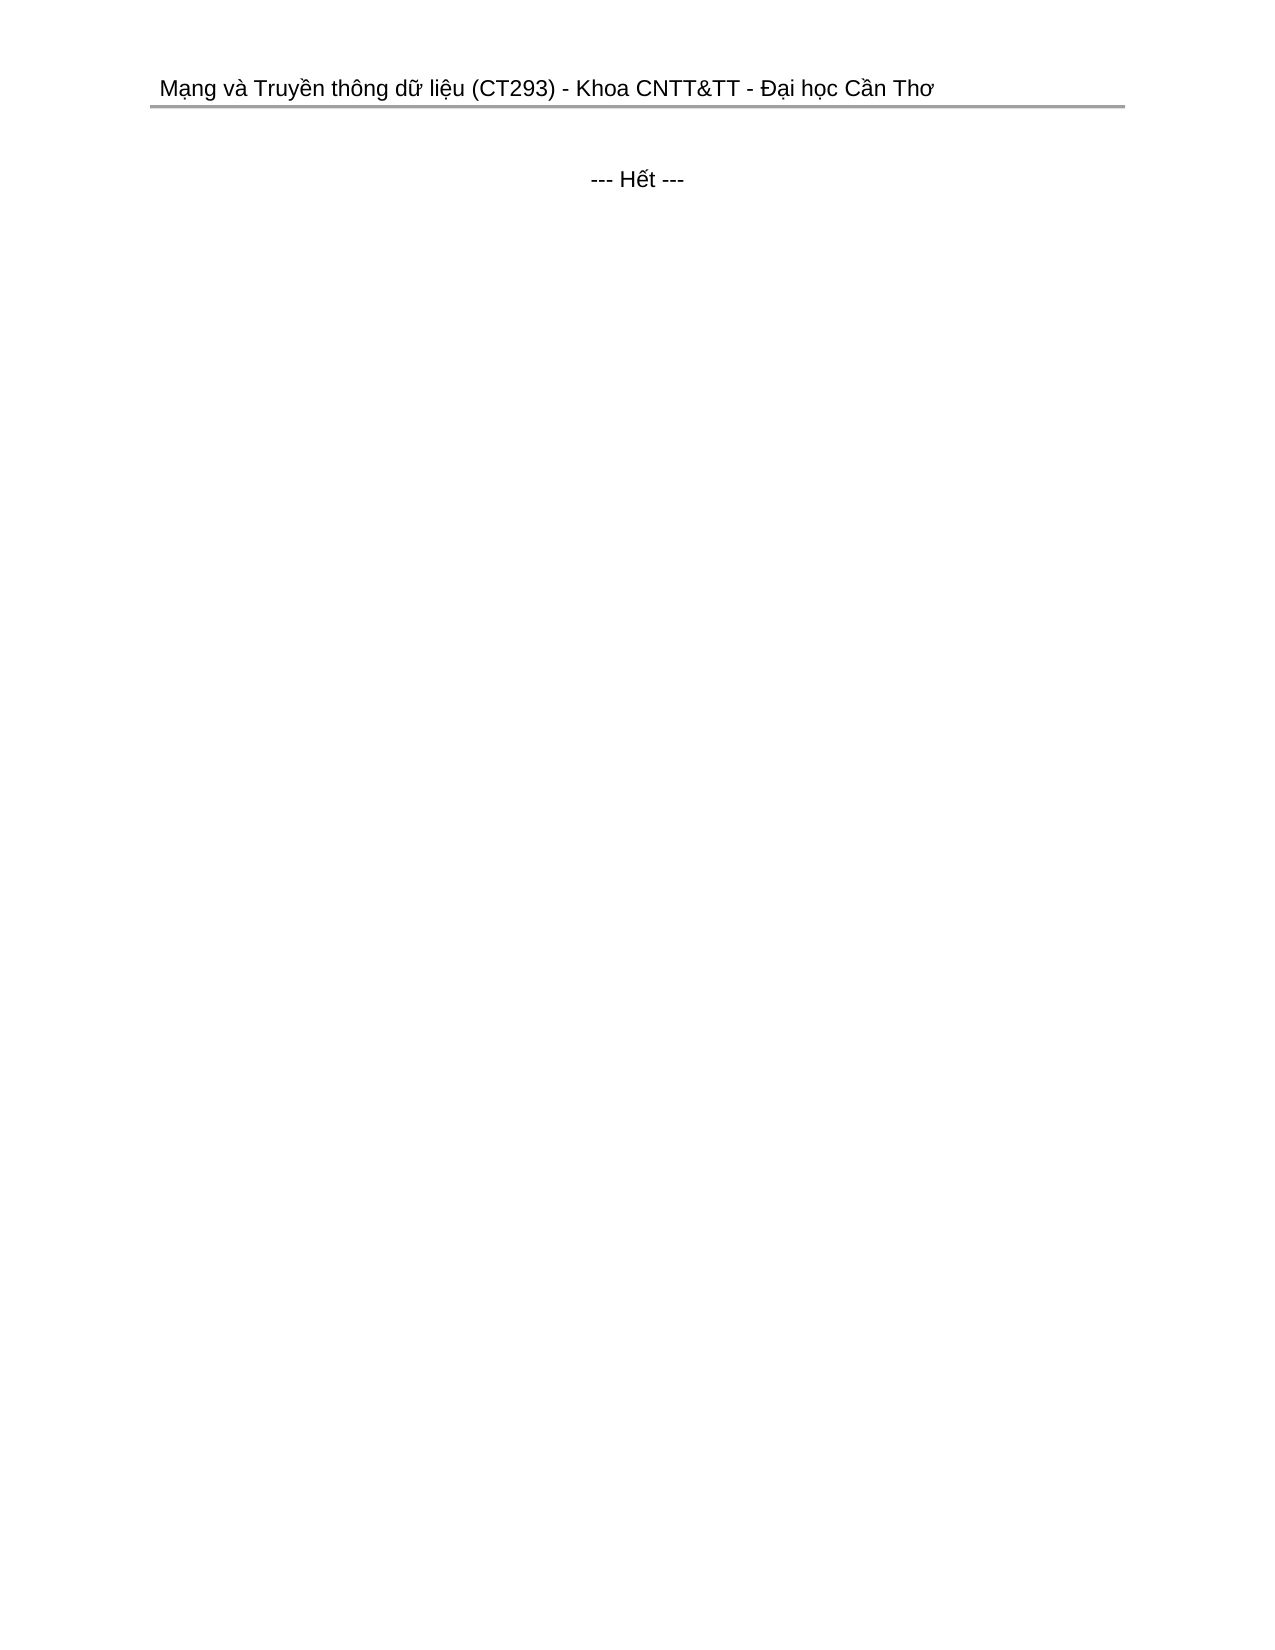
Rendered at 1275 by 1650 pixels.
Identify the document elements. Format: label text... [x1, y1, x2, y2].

text --- Hết --- [150, 166, 1125, 192]
